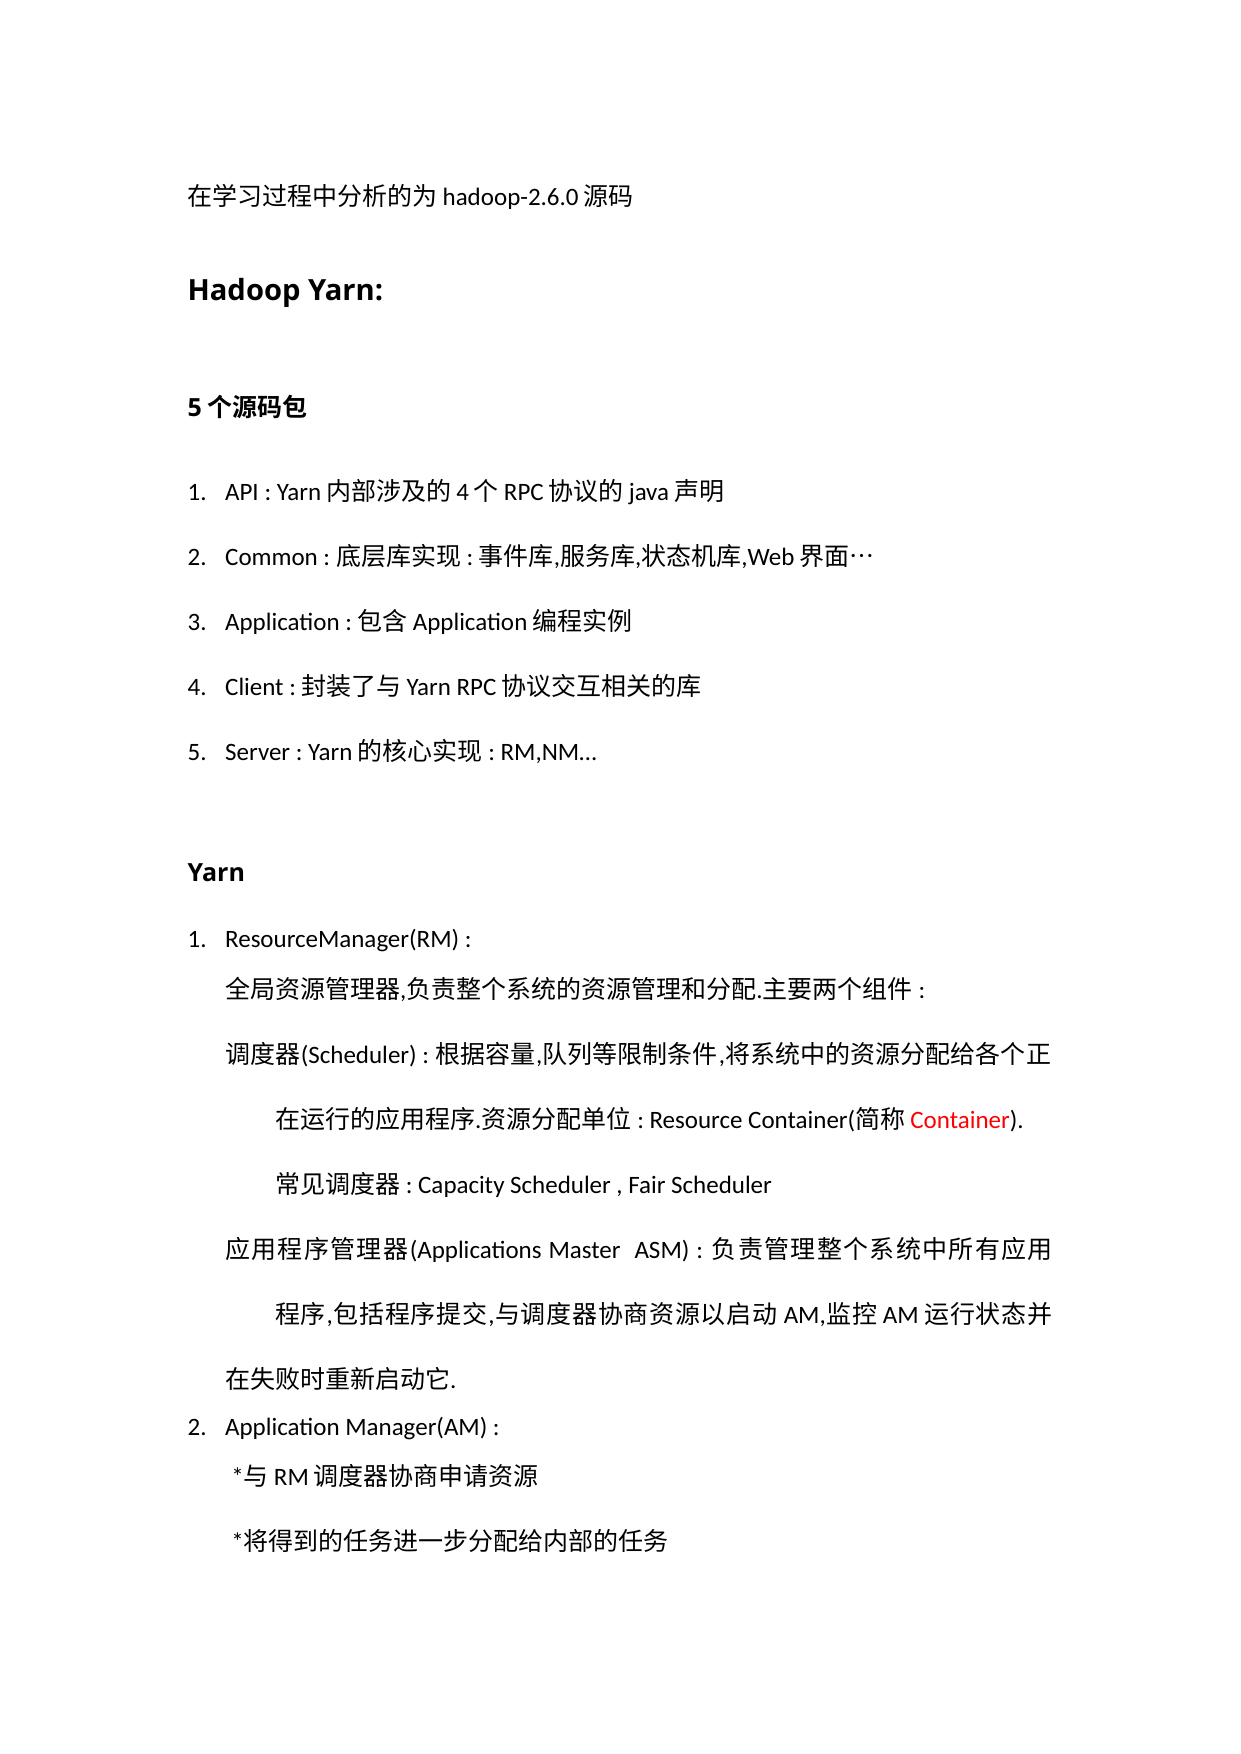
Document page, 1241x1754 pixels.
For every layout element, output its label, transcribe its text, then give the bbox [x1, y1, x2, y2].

list Application : 包含Application编程实例 [187, 587, 1053, 652]
list ResourceManager(RM) : [187, 922, 1053, 955]
list Client : 封装了与Yarn RPC协议交互相关的库 [187, 652, 1053, 717]
list API : Yarn内部涉及的4个RPC协议的java声明 [187, 457, 1053, 522]
list Application Manager(AM) : [187, 1410, 1053, 1442]
list 调度器(Scheduler) : 根据容量,队列等限制条件,将系统中的资源分配给各个正 在运行的应用程序.资源分配单位 : Resource Container(简称Container). [225, 1020, 1053, 1150]
list Server : Yarn的核心实现 : RM,NM… [187, 717, 1053, 782]
list 常见调度器 : Capacity Scheduler , Fair Scheduler [225, 1150, 1053, 1215]
list 全局资源管理器,负责整个系统的资源管理和分配.主要两个组件 : [225, 955, 1053, 1020]
text *将得到的任务进一步分配给内部的任务 [187, 1507, 1053, 1572]
list 应用程序管理器(Applications Master ASM) : 负责管理整个系统中所有应用 程序,包括程序提交,与调度器协商资源以启动AM,监控AM运行状态并在失败时重新启动它. [225, 1215, 1053, 1410]
text 在学习过程中分析的为hadoop-2.6.0源码 [187, 162, 1053, 227]
subtitle Hadoop Yarn: [187, 256, 1053, 321]
subtitle Yarn [187, 839, 1053, 904]
text *与RM调度器协商申请资源 [187, 1442, 1053, 1507]
subtitle 5个源码包 [187, 373, 1053, 438]
list Common : 底层库实现 : 事件库,服务库,状态机库,Web界面… [187, 522, 1053, 587]
